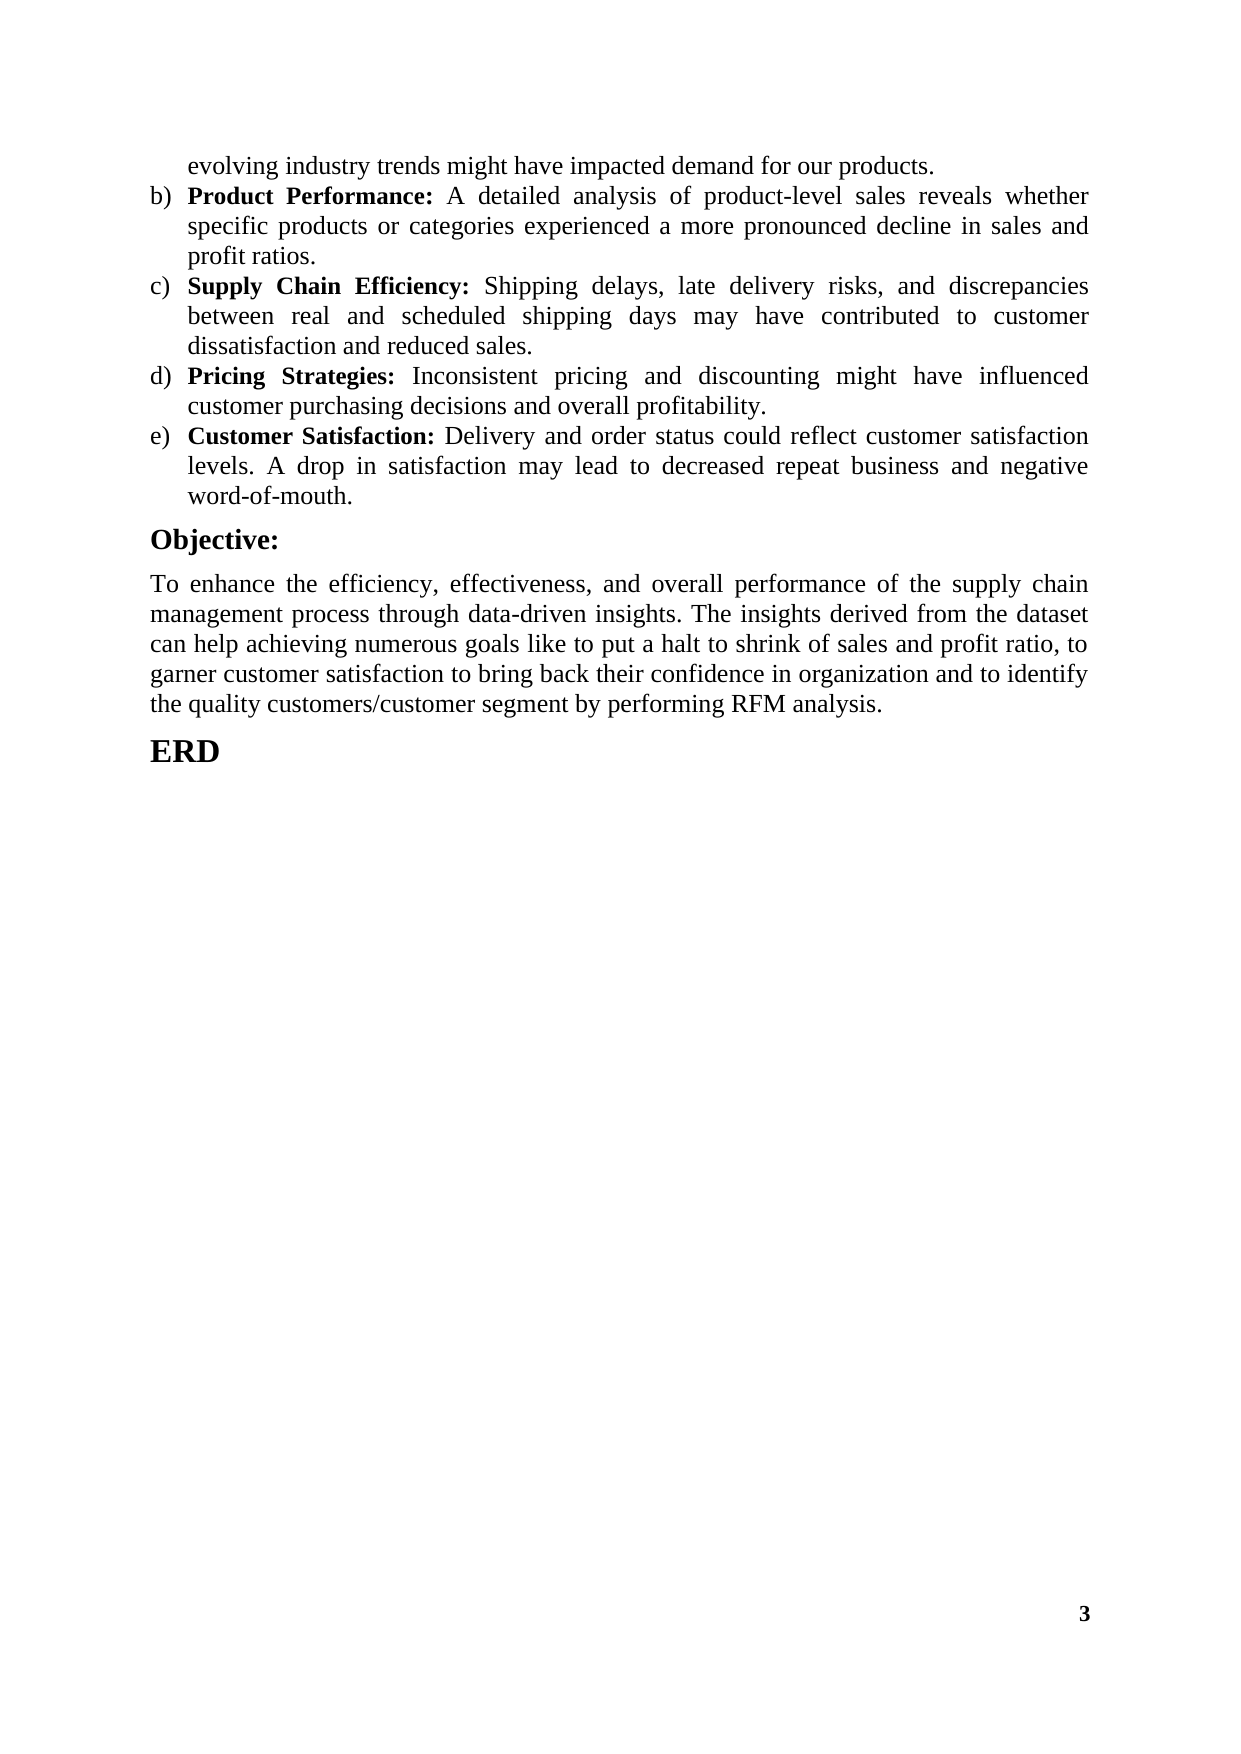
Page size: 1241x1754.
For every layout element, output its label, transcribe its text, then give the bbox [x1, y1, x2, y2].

text To enhance the efficiency, effectiveness, and overall performance of the supply chain management process through data-driven insights. The insights derived from the dataset can help achieving numerous goals like to put a halt to shrink of sales and profit ratio, to garner customer satisfaction to bring back their confidence in organization and to identify the quality customers/customer segment by performing RFM analysis. [150, 568, 1090, 718]
text Objective: [150, 522, 1090, 556]
text ERD [150, 731, 1090, 769]
list Product Performance: A detailed analysis of product-level sales reveals whether specific products or categories experienced a more pronounced decline in sales and profit ratios. [150, 180, 1090, 270]
list Pricing Strategies: Inconsistent pricing and discounting might have influenced customer purchasing decisions and overall profitability. [150, 360, 1090, 420]
list Supply Chain Efficiency: Shipping delays, late delivery risks, and discrepancies between real and scheduled shipping days may have contributed to customer dissatisfaction and reduced sales. [150, 270, 1090, 360]
list Customer Satisfaction: Delivery and order status could reflect customer satisfaction levels. A drop in satisfaction may lead to decreased repeat business and negative word-of-mouth. [150, 420, 1090, 510]
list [150, 150, 1090, 180]
